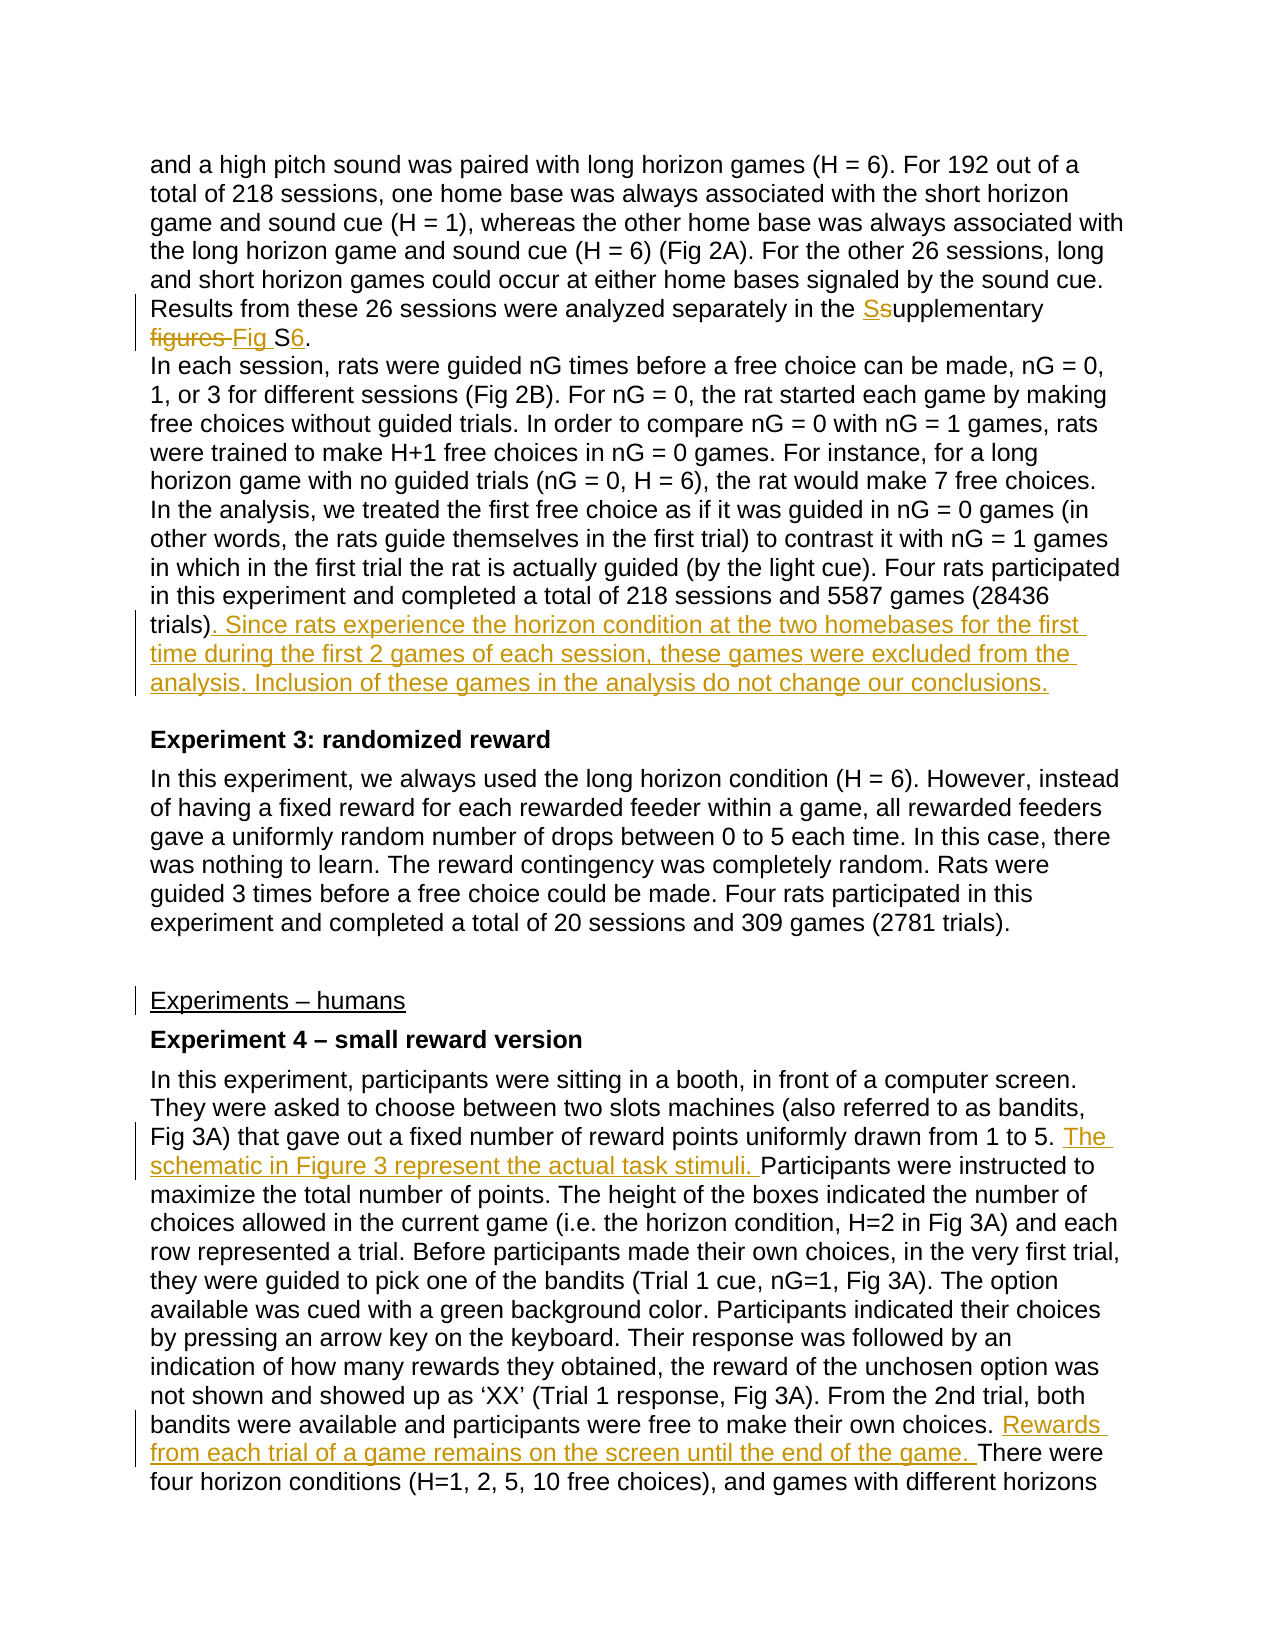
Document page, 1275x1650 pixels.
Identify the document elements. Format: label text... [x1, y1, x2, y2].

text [150, 1064, 1125, 1496]
text Experiment 3: randomized reward [150, 725, 1125, 754]
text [150, 150, 1125, 351]
text Experiment 4 – small reward version [150, 1025, 1125, 1054]
subtitle Experiments – humans [150, 986, 1125, 1015]
text In each session, rats were guided nG times before a free choice can be made, nG = 0, 1, or 3 for different sessions (Fig 2B). For nG = 0, the rat started each game by making free choices without guided trials. In order to compare nG = 0 with nG = 1 games, rats were trained to make H+1 free choices in nG = 0 games. For instance, for a long horizon game with no guided trials (nG = 0, H = 6), the rat would make 7 free choices. In the analysis, we treated the first free choice as if it was guided in nG = 0 games (in other words, the rats guide themselves in the first trial) to contrast it with nG = 1 games in which in the first trial the rat is actually guided (by the light cue). Four rats participated in this experiment and completed a total of 218 sessions and 5587 games (28436 trials) [150, 351, 1125, 696]
text In this experiment, we always used the long horizon condition (H = 6). However, instead of having a fixed reward for each rewarded feeder within a game, all rewarded feeders gave a uniformly random number of drops between 0 to 5 each time. In this case, there was nothing to learn. The reward contingency was completely random. Rats were guided 3 times before a free choice could be made. Four rats participated in this experiment and completed a total of 20 sessions and 309 games (2781 trials). [150, 764, 1125, 937]
